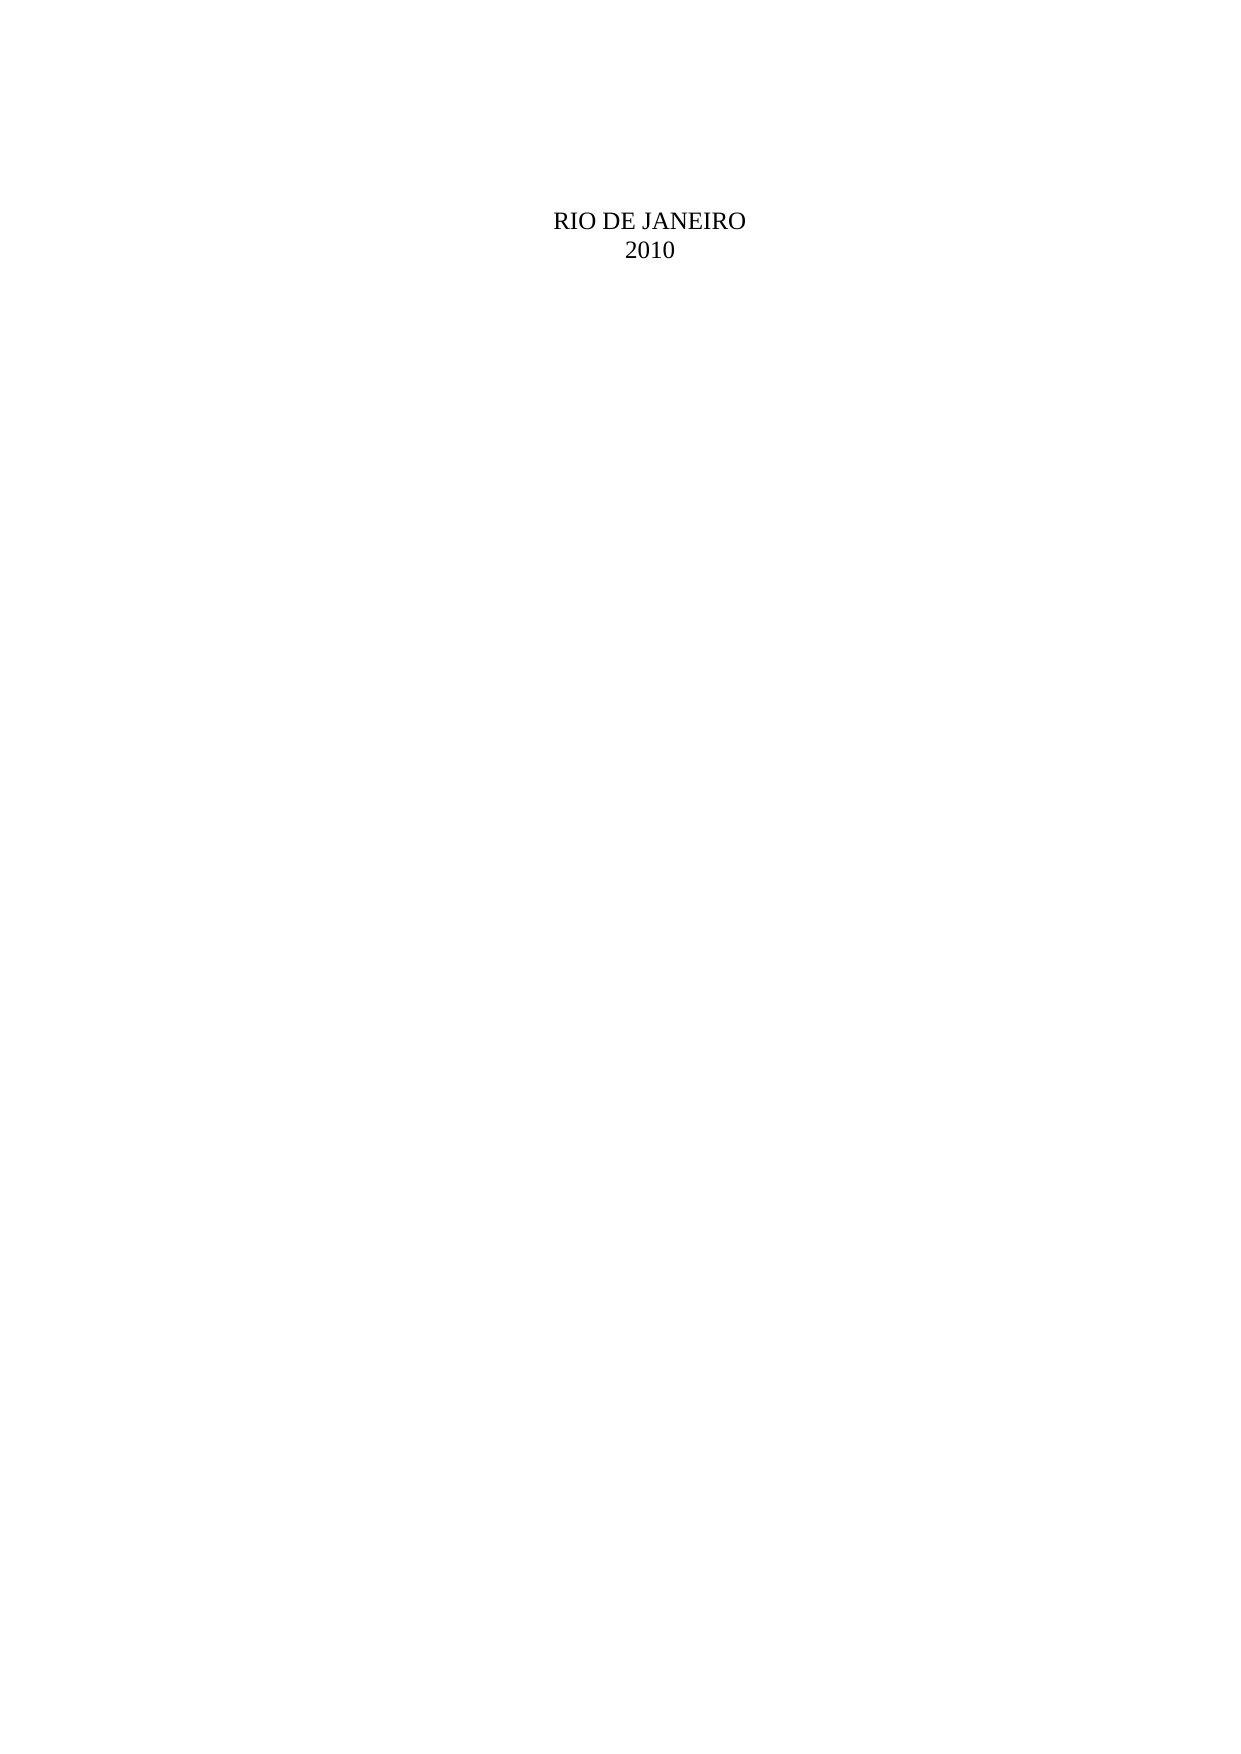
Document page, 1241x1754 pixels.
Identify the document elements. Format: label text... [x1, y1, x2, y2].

text 2010 [177, 235, 1122, 263]
text RIO DE JANEIRO [177, 206, 1122, 235]
